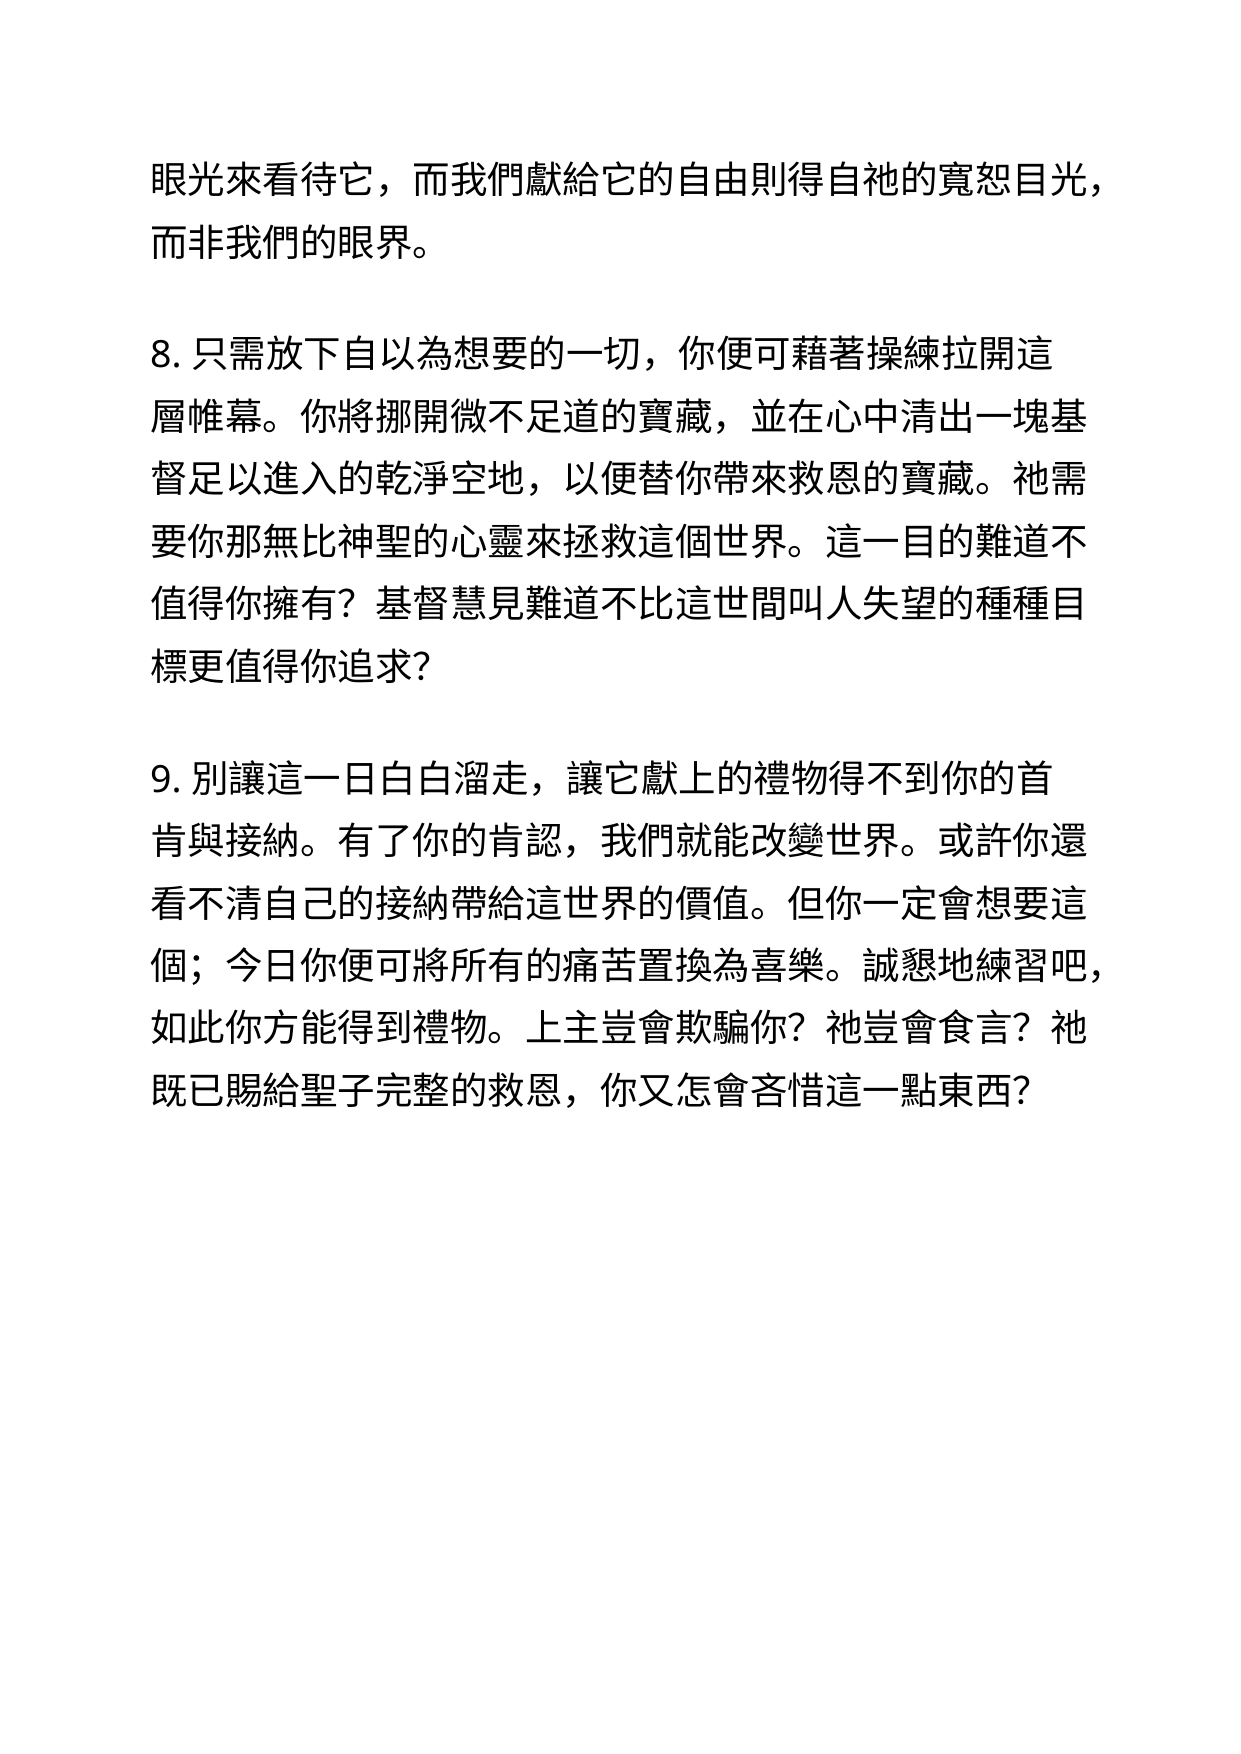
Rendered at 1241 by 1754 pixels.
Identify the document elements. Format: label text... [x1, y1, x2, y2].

text 8. 只需放下自以為想要的一切，你便可藉著操練拉開這層帷幕。你將挪開微不足道的寶藏，並在心中清出一塊基督足以進入的乾淨空地，以便替你帶來救恩的寶藏。祂需要你那無比神聖的心靈來拯救這個世界。這一目的難道不值得你擁有？基督慧見難道不比這世間叫人失望的種種目標更值得你追求？ [150, 324, 1090, 691]
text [150, 150, 1090, 267]
text 9. 別讓這一日白白溜走，讓它獻上的禮物得不到你的首肯與接納。有了你的肯認，我們就能改變世界。或許你還看不清自己的接納帶給這世界的價值。但你一定會想要這個；今日你便可將所有的痛苦置換為喜樂。誠懇地練習吧，如此你方能得到禮物。上主豈會欺騙你？祂豈會食言？祂既已賜給聖子完整的救恩，你又怎會吝惜這一點東西？ [150, 748, 1090, 1115]
